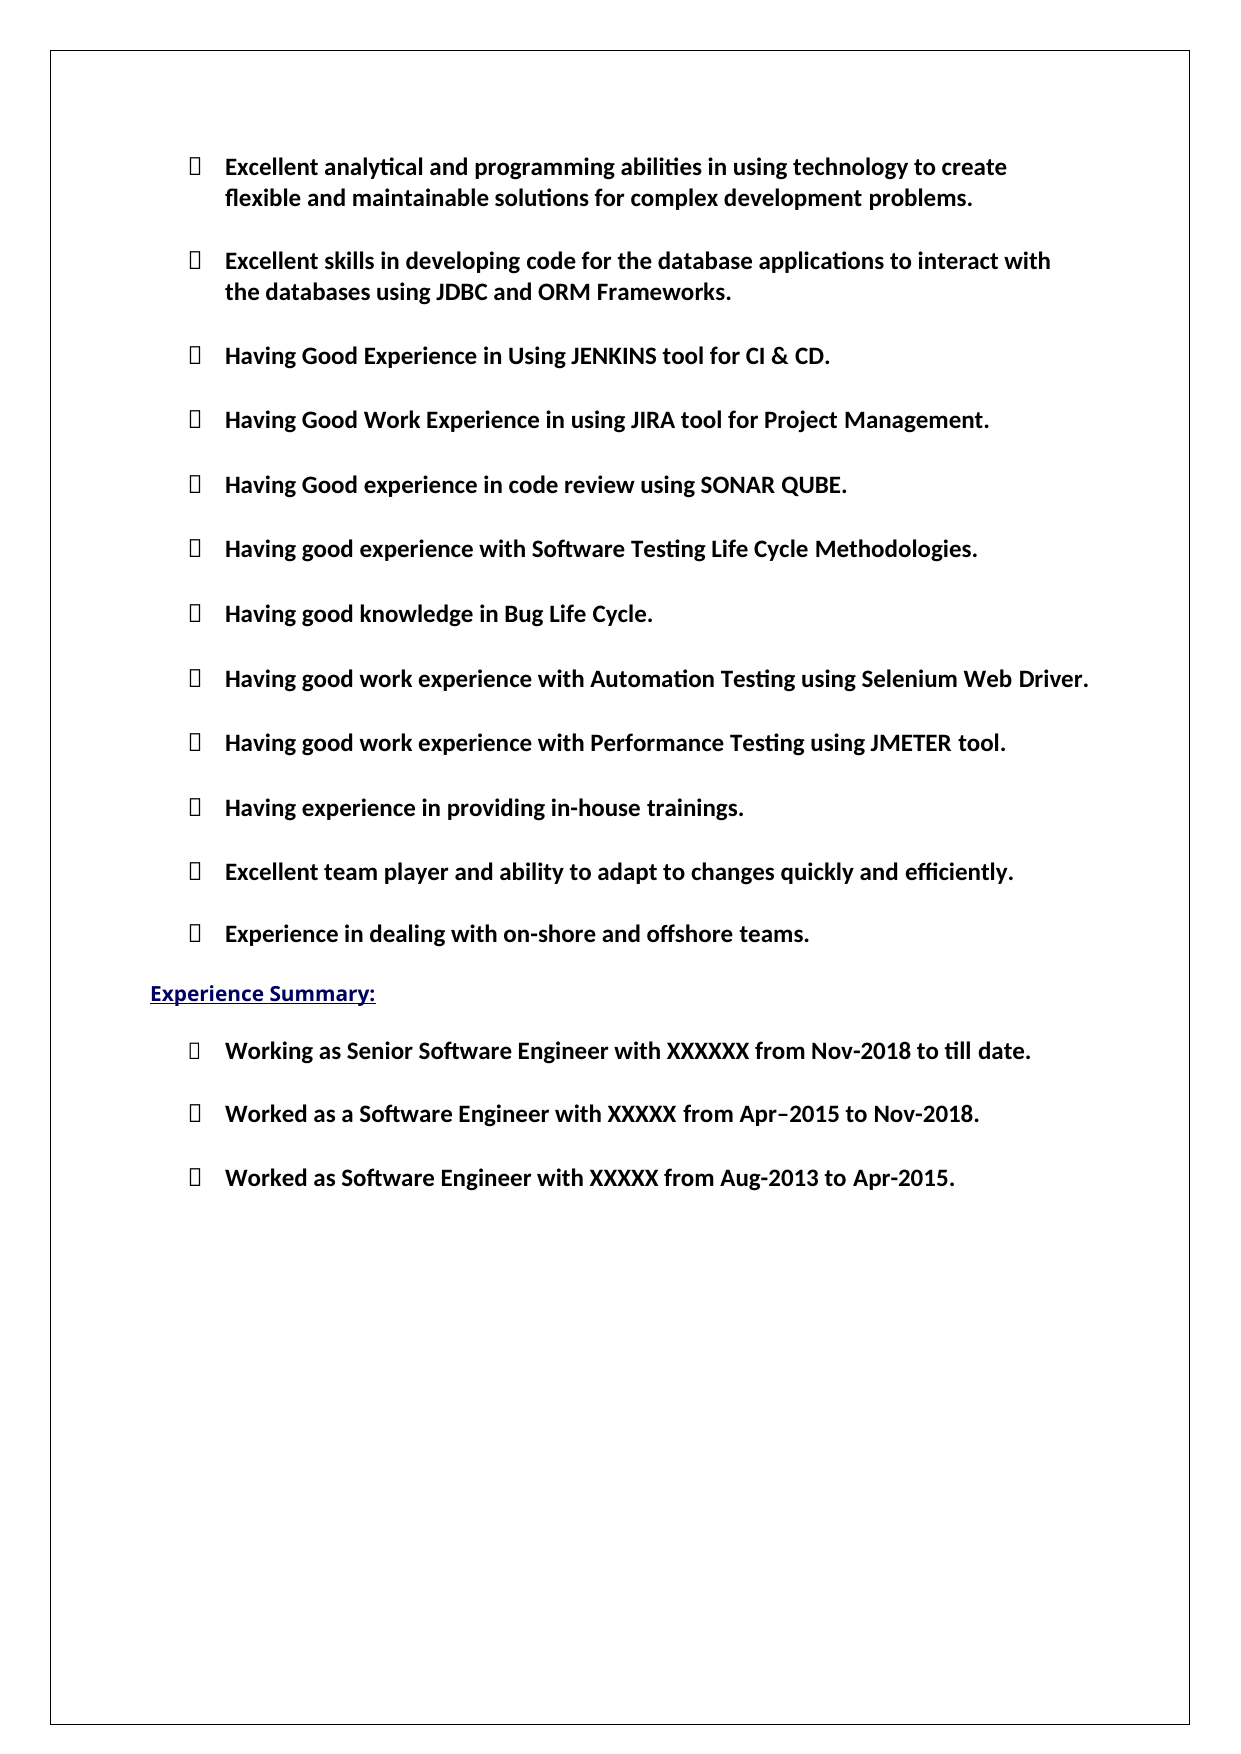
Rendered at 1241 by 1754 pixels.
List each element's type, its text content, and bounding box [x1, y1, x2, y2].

list Having good work experience with Performance Testing using JMETER tool. [187, 725, 1103, 759]
list Having Good Experience in Using JENKINS tool for CI & CD. [187, 337, 1103, 371]
list Excellent team player and ability to adapt to changes quickly and efficiently. [187, 854, 1103, 888]
subtitle Working as Senior Software Engineer with XXXXXX from Nov-2018 to till date. [187, 1035, 1064, 1067]
list Worked as Software Engineer with XXXXX from Aug-2013 to Apr-2015. [187, 1160, 1103, 1194]
list Having Good experience in code review using SONAR QUBE. [187, 467, 1103, 501]
list Having good experience with Software Testing Life Cycle Methodologies. [187, 531, 1103, 565]
list Excellent analytical and programming abilities in using technology to create flexible and maintainable solutions for complex development problems. [187, 148, 1009, 213]
list Having good knowledge in Bug Life Cycle. [187, 596, 1103, 630]
list Experience in dealing with on-shore and offshore teams. [187, 916, 1103, 950]
list Having experience in providing in-house trainings. [187, 789, 1103, 823]
list Worked as a Software Engineer with XXXXX from Apr–2015 to Nov-2018. [187, 1096, 1103, 1130]
list Having good work experience with Automation Testing using Selenium Web Driver. [187, 660, 1103, 694]
list Having Good Work Experience in using JIRA tool for Project Management. [187, 402, 1103, 436]
list Excellent skills in developing code for the database applications to interact with the databases using JDBC and ORM Frameworks. [187, 242, 1051, 307]
text Experience Summary: [150, 979, 1103, 1007]
